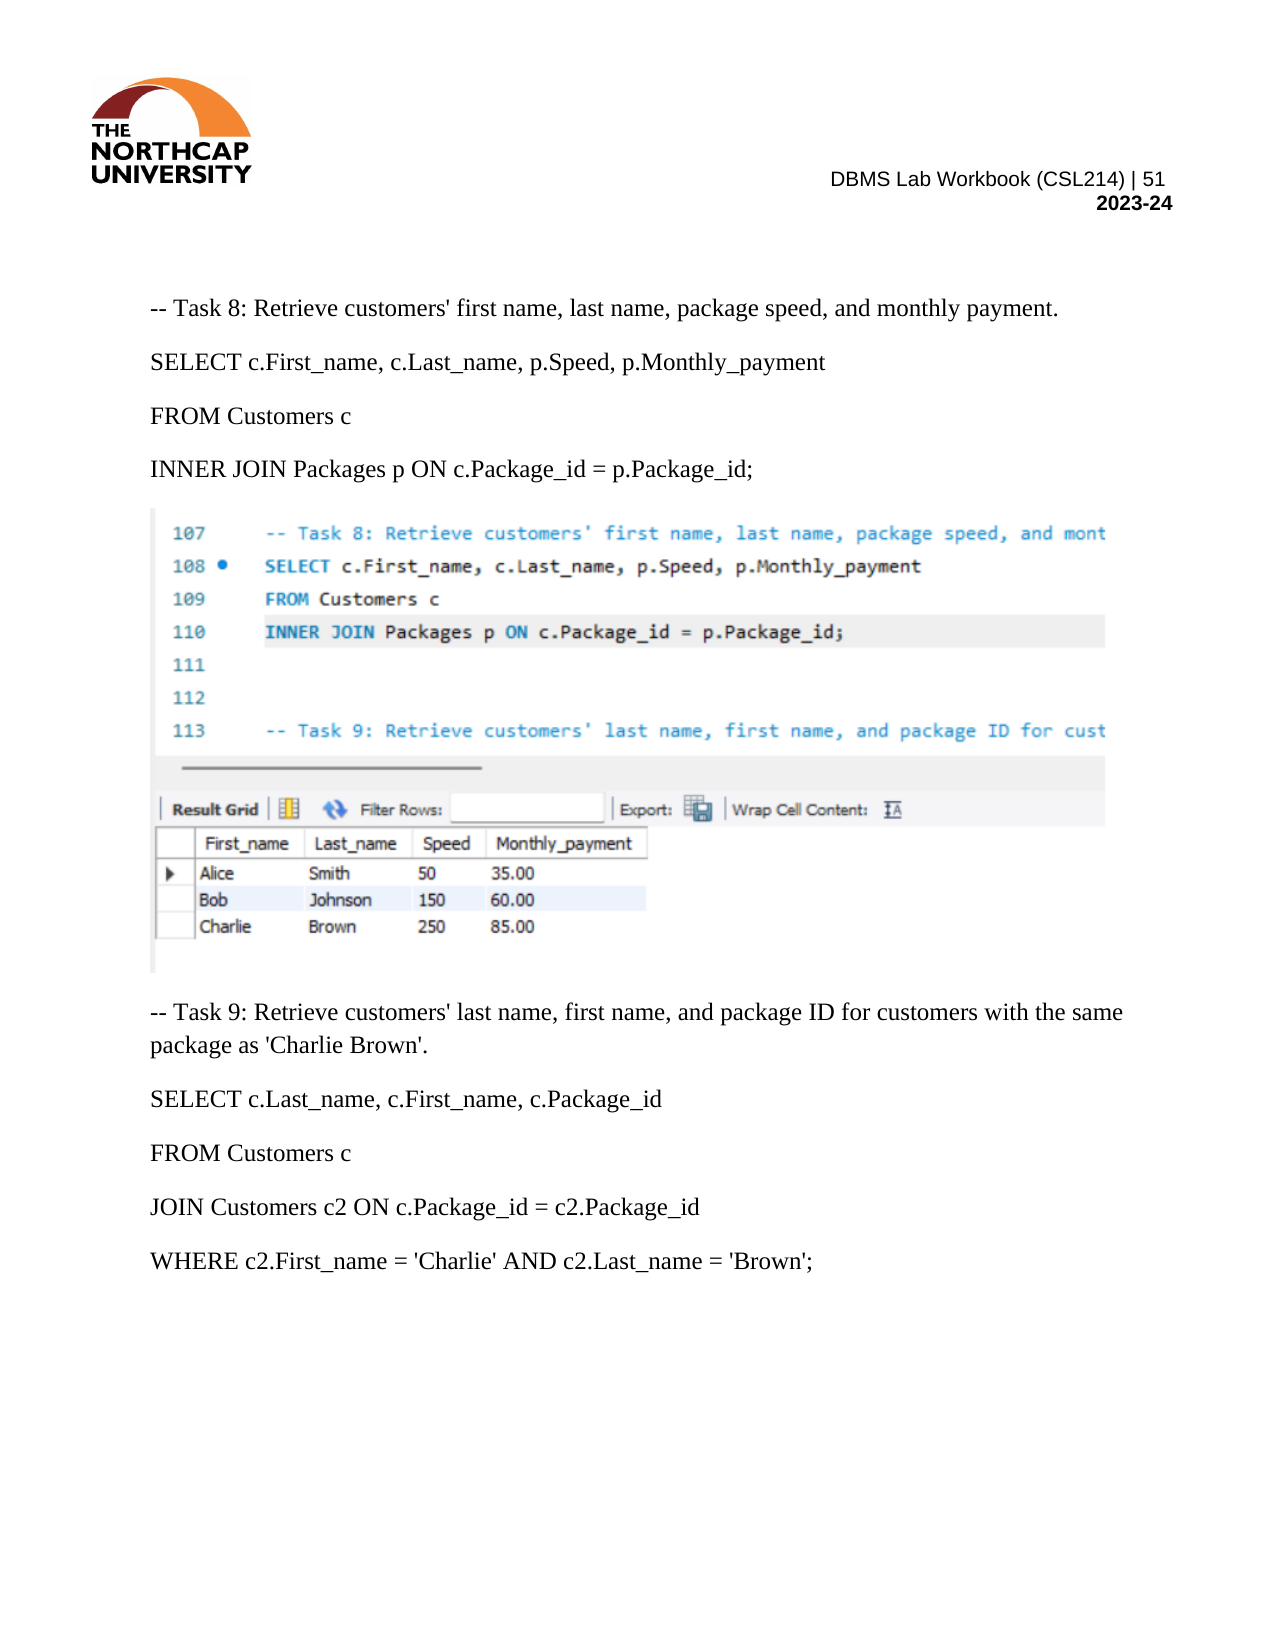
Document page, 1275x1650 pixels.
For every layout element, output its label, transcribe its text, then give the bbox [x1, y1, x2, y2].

text FROM Customers c [150, 1138, 1125, 1167]
text INNER JOIN Packages p ON c.Package_id = p.Package_id; [150, 454, 1125, 483]
text SELECT c.Last_name, c.First_name, c.Package_id [150, 1084, 1125, 1113]
text FROM Customers c [150, 401, 1125, 429]
picture [150, 508, 1105, 973]
picture [91, 75, 253, 187]
text SELECT c.First_name, c.Last_name, p.Speed, p.Monthly_payment [150, 347, 1125, 376]
text -- Task 9: Retrieve customers' last name, first name, and package ID for customers with the same package as 'Charlie Brown'. [150, 997, 1125, 1059]
text JOIN Customers c2 ON c.Package_id = c2.Package_id [150, 1192, 1125, 1221]
text -- Task 8: Retrieve customers' first name, last name, package speed, and monthly payment. [150, 293, 1125, 322]
text WHERE c2.First_name = 'Charlie' AND c2.Last_name = 'Brown'; [150, 1246, 1125, 1274]
